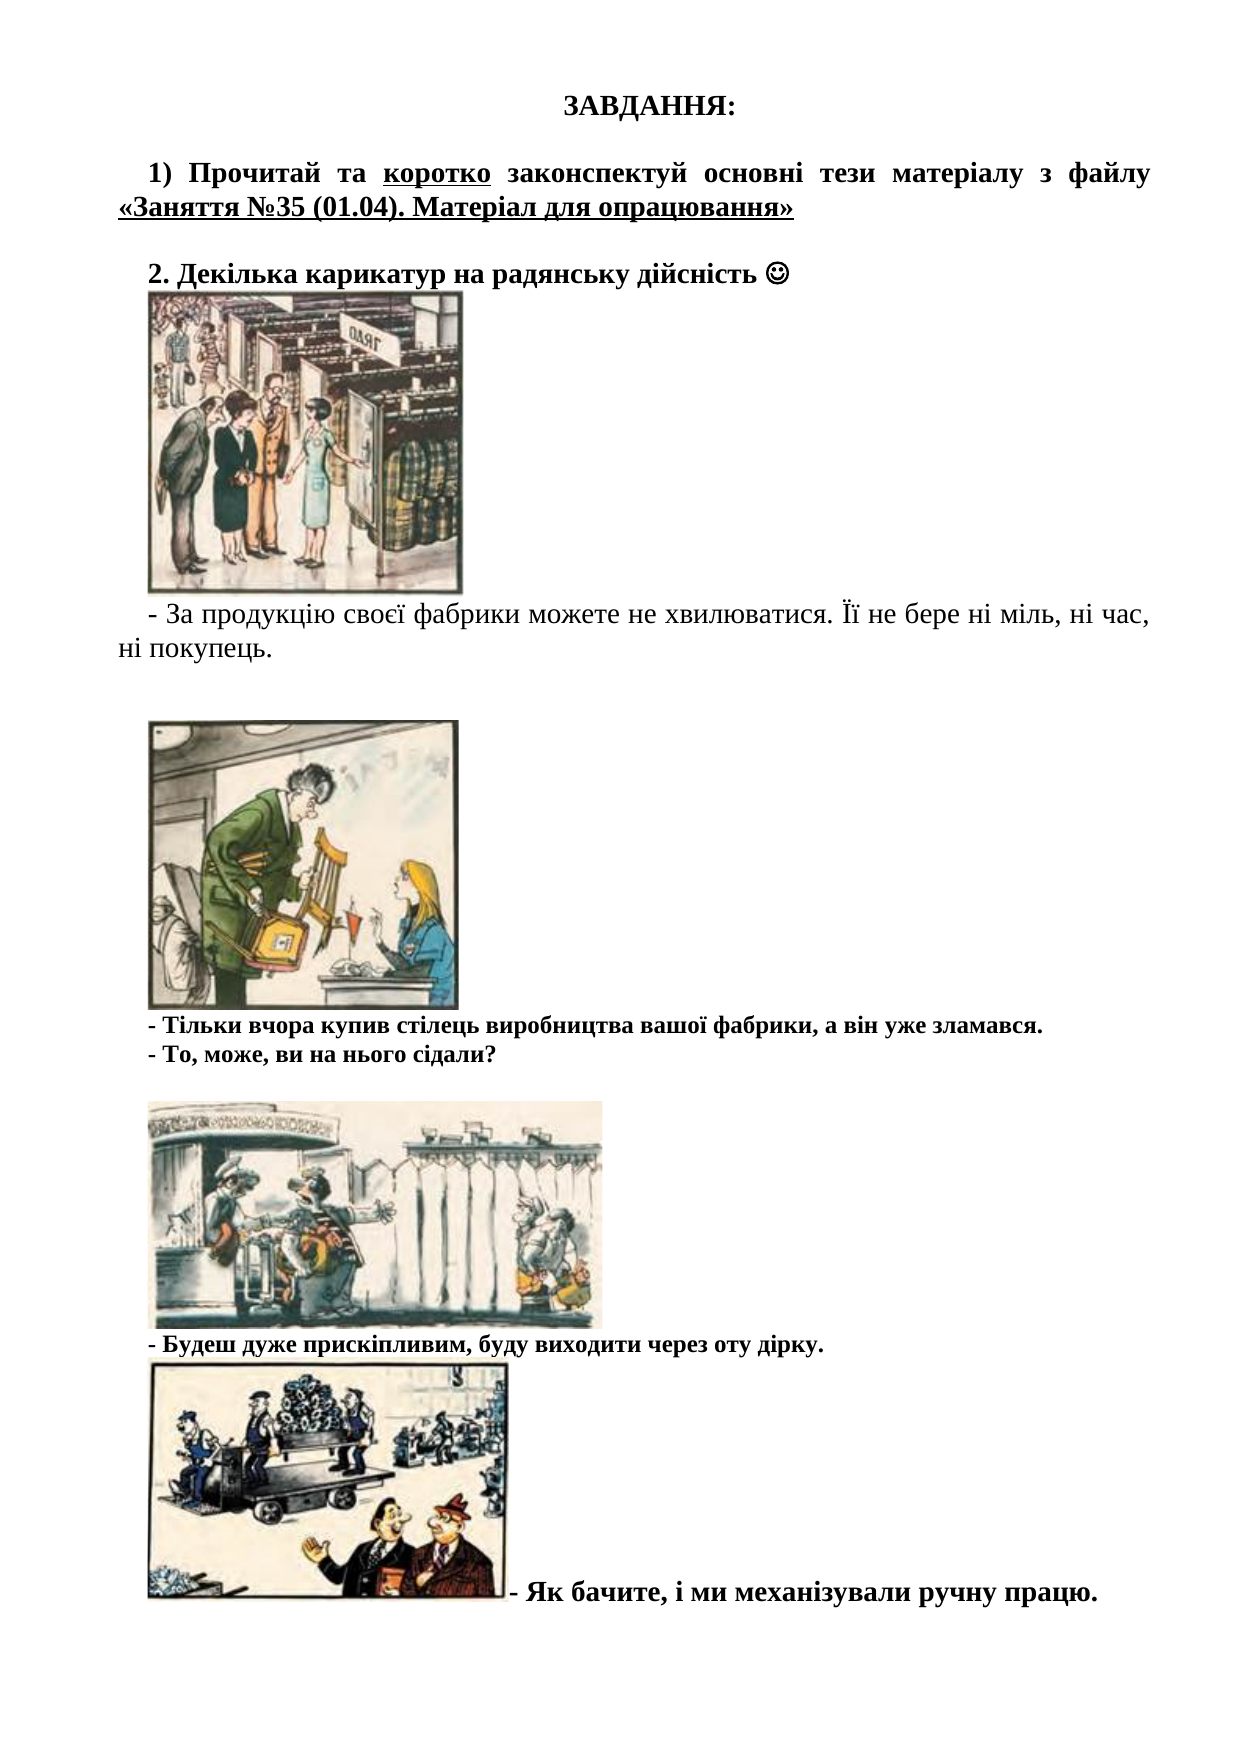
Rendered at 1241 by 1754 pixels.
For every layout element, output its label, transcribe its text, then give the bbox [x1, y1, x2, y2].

picture [147, 1101, 603, 1329]
text - Будеш дуже прискіпливим, буду виходити через оту дірку. [118, 1329, 1152, 1358]
text - То, може, ви на нього сідали? [118, 1039, 1152, 1067]
picture [147, 290, 464, 597]
text 1) Прочитай та коротко законспектуй основні тези матеріалу з файлу «Заняття №35 (01.04). Матеріал для опрацювання» [118, 156, 1152, 223]
picture [147, 1357, 509, 1602]
text - Тільки вчора купив стілець виробництва вашої фабрики, а він уже зламався. [118, 1010, 1152, 1039]
text - За продукцію своєї фабрики можете не хвилюватися. Її не бере ні міль, ні час, ні покупець. [118, 596, 1152, 663]
picture [147, 720, 459, 1010]
text 2. Декілька карикатур на радянську дійсність [118, 256, 1152, 290]
text ЗАВДАННЯ: [118, 88, 1152, 122]
